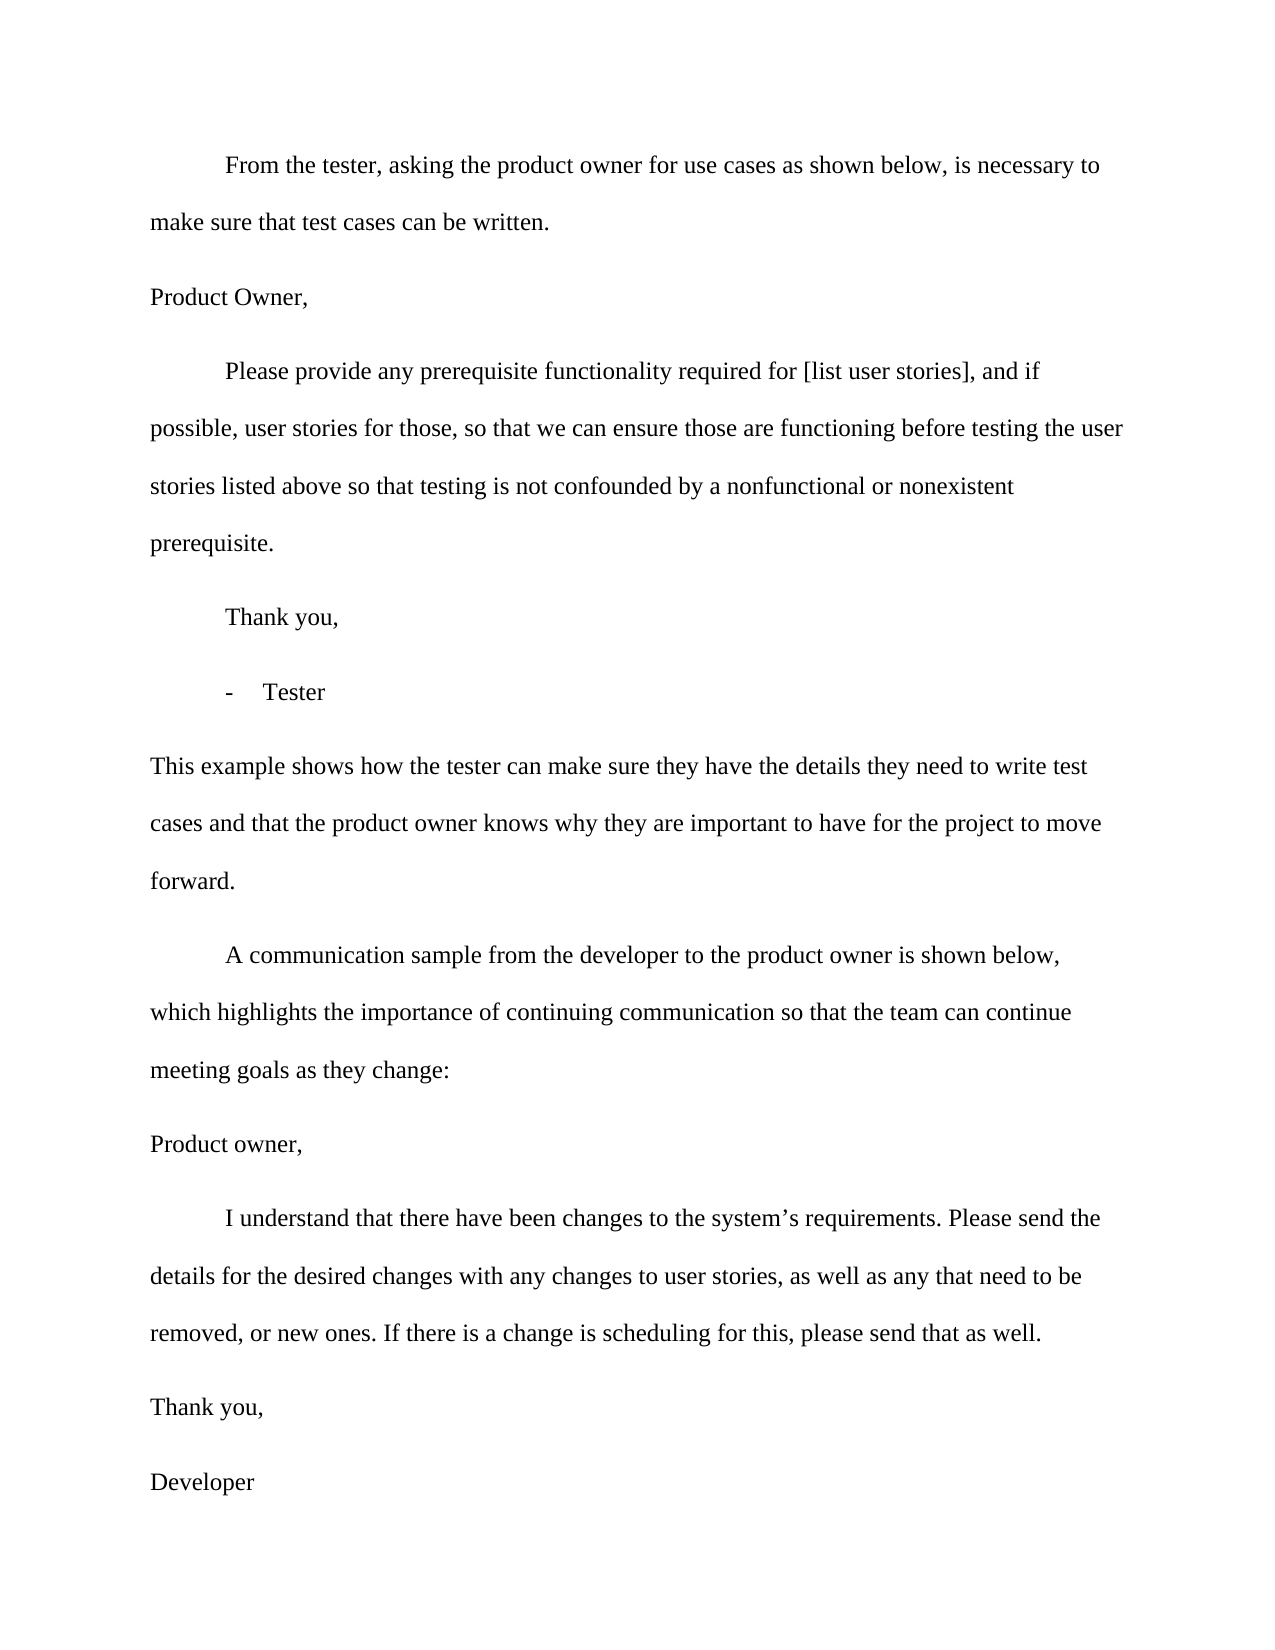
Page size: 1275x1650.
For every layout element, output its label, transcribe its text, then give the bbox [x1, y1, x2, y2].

text Developer [150, 1467, 1125, 1495]
text Please provide any prerequisite functionality required for [list user stories], and if possible, user stories for those, so that we can ensure those are functioning before testing the user stories listed above so that testing is not confounded by a nonfunctional or nonexistent prerequisite. [150, 356, 1125, 557]
text I understand that there have been changes to the system’s requirements. Please send the details for the desired changes with any changes to user stories, as well as any that need to be removed, or new ones. If there is a change is scheduling for this, please send that as well. [150, 1203, 1125, 1347]
text Product Owner, [150, 282, 1125, 310]
list Tester [225, 677, 1125, 705]
text Thank you, [150, 602, 1125, 631]
text Thank you, [150, 1392, 1125, 1421]
text From the tester, asking the product owner for use cases as shown below, is necessary to make sure that test cases can be written. [150, 150, 1125, 236]
text Product owner, [150, 1129, 1125, 1158]
text A communication sample from the developer to the product owner is shown below, which highlights the importance of continuing communication so that the team can continue meeting goals as they change: [150, 940, 1125, 1084]
text This example shows how the tester can make sure they have the details they need to write test cases and that the product owner knows why they are important to have for the project to move forward. [150, 751, 1125, 894]
